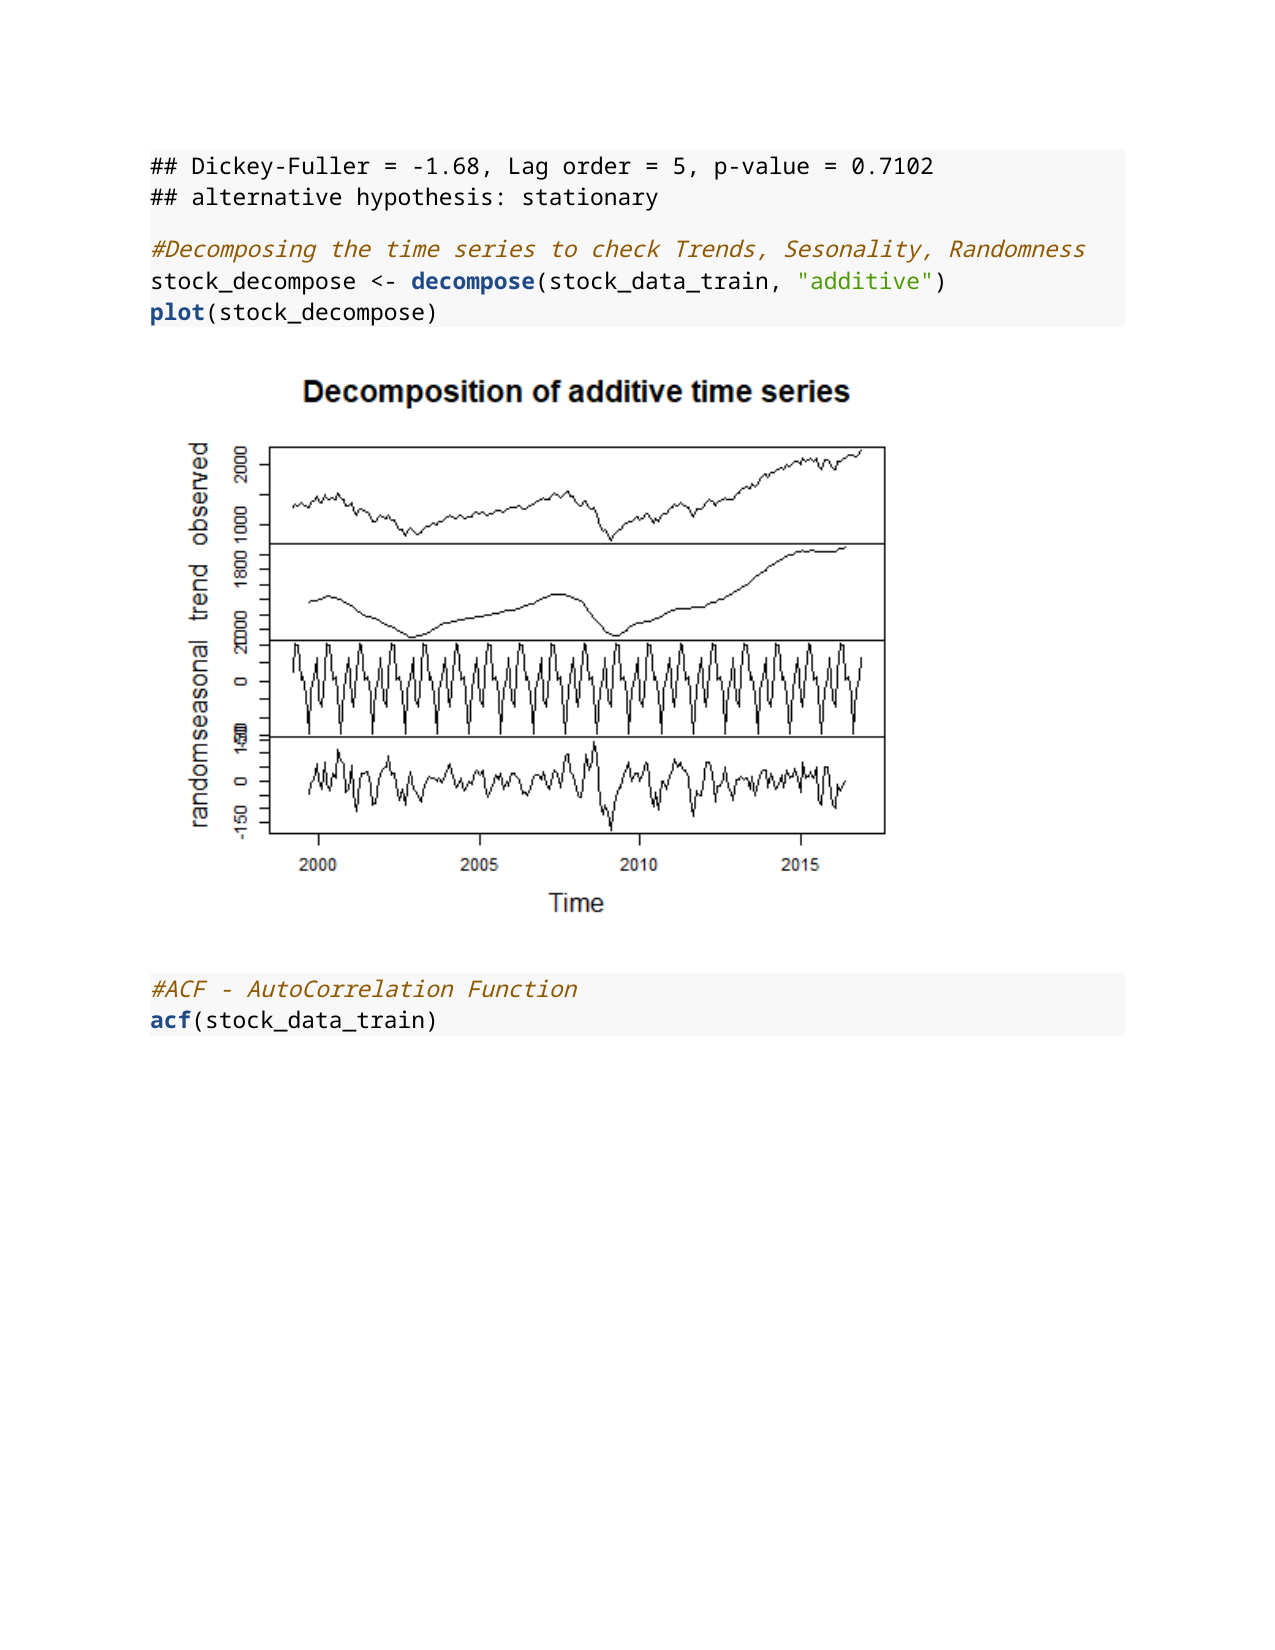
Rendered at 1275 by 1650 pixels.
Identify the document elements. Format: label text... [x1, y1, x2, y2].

text #ACF - AutoCorrelation Function acf(stock_data_train) [439, 973, 1125, 1036]
text #Decomposing the time series to check Trends, Sesonality, Randomness stock_decompose <- decompose(stock_data_train, "additive") plot(stock_decompose) [150, 233, 1125, 327]
picture [168, 347, 927, 955]
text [150, 150, 1125, 212]
